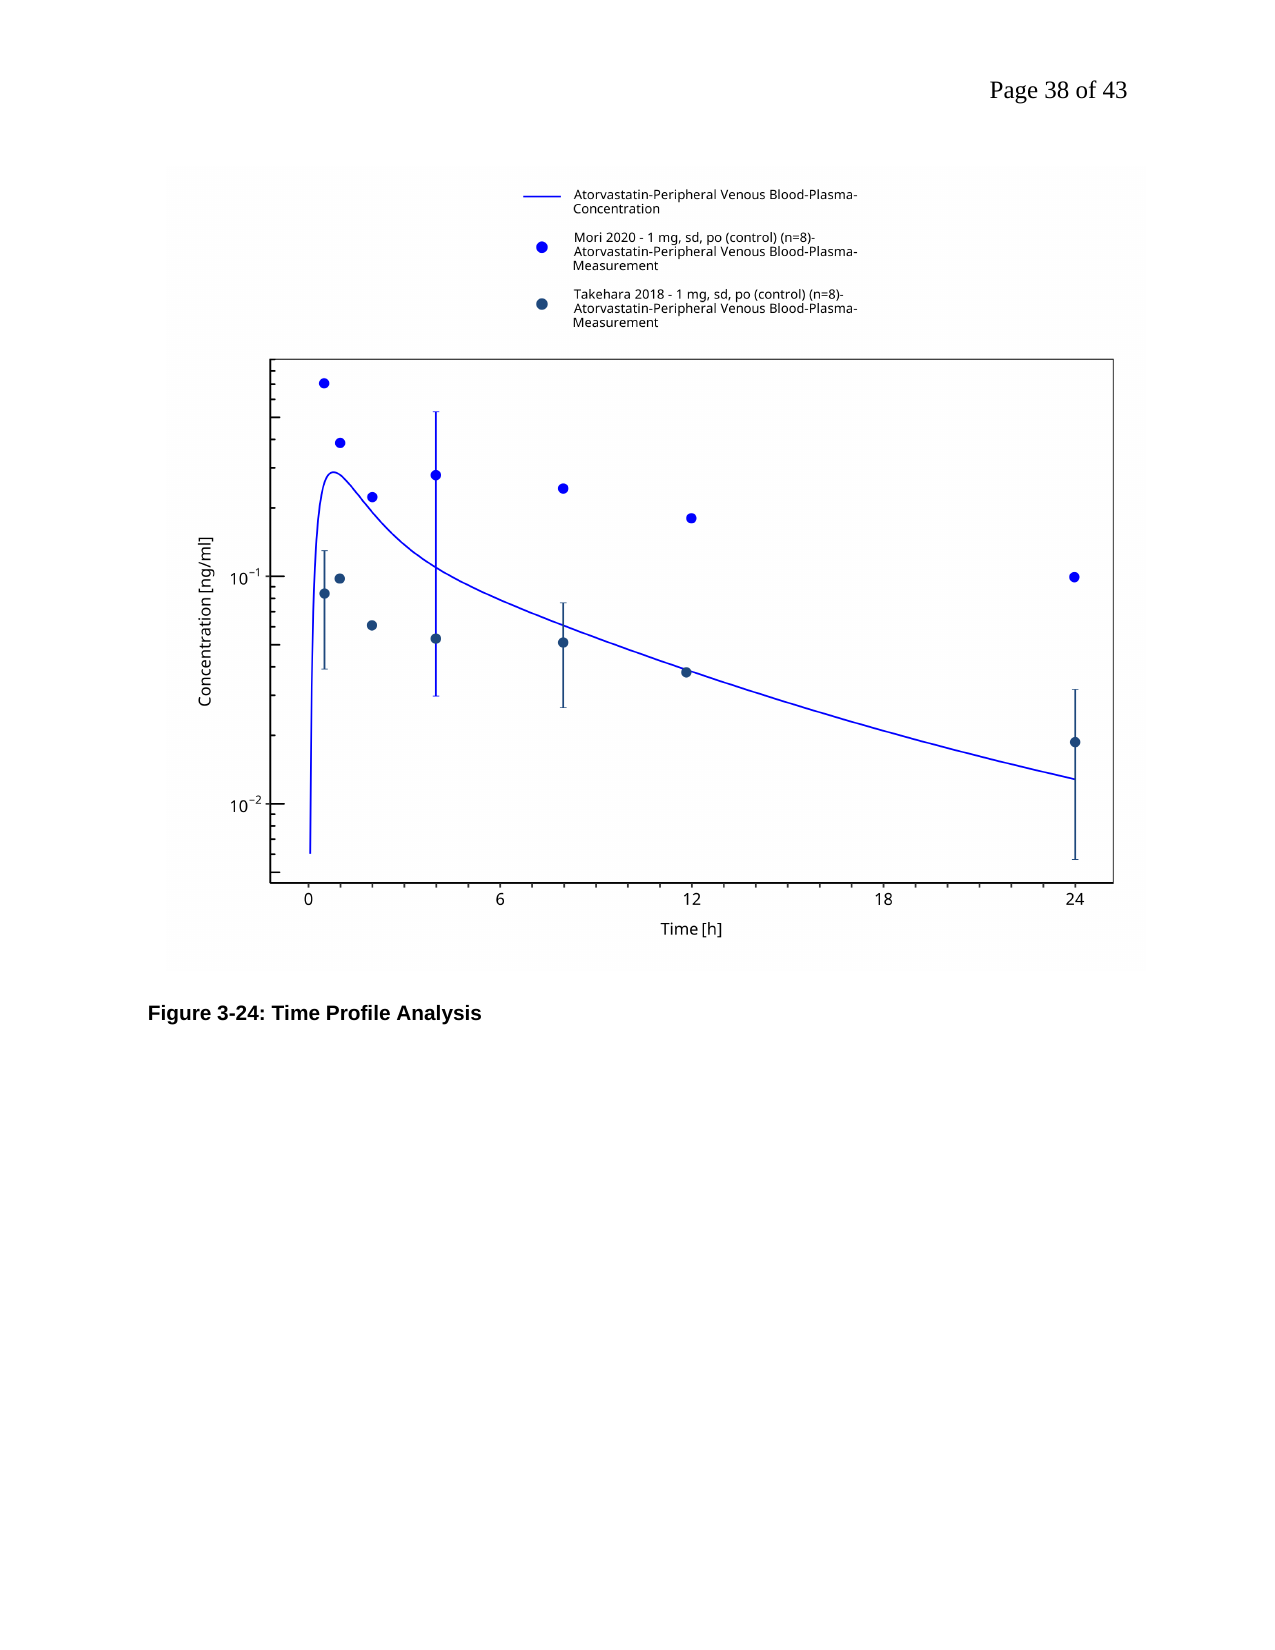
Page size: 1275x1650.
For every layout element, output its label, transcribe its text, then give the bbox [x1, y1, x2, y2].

text Figure 3-24: Time Profile Analysis [148, 1001, 1127, 1025]
picture [166, 166, 1146, 971]
